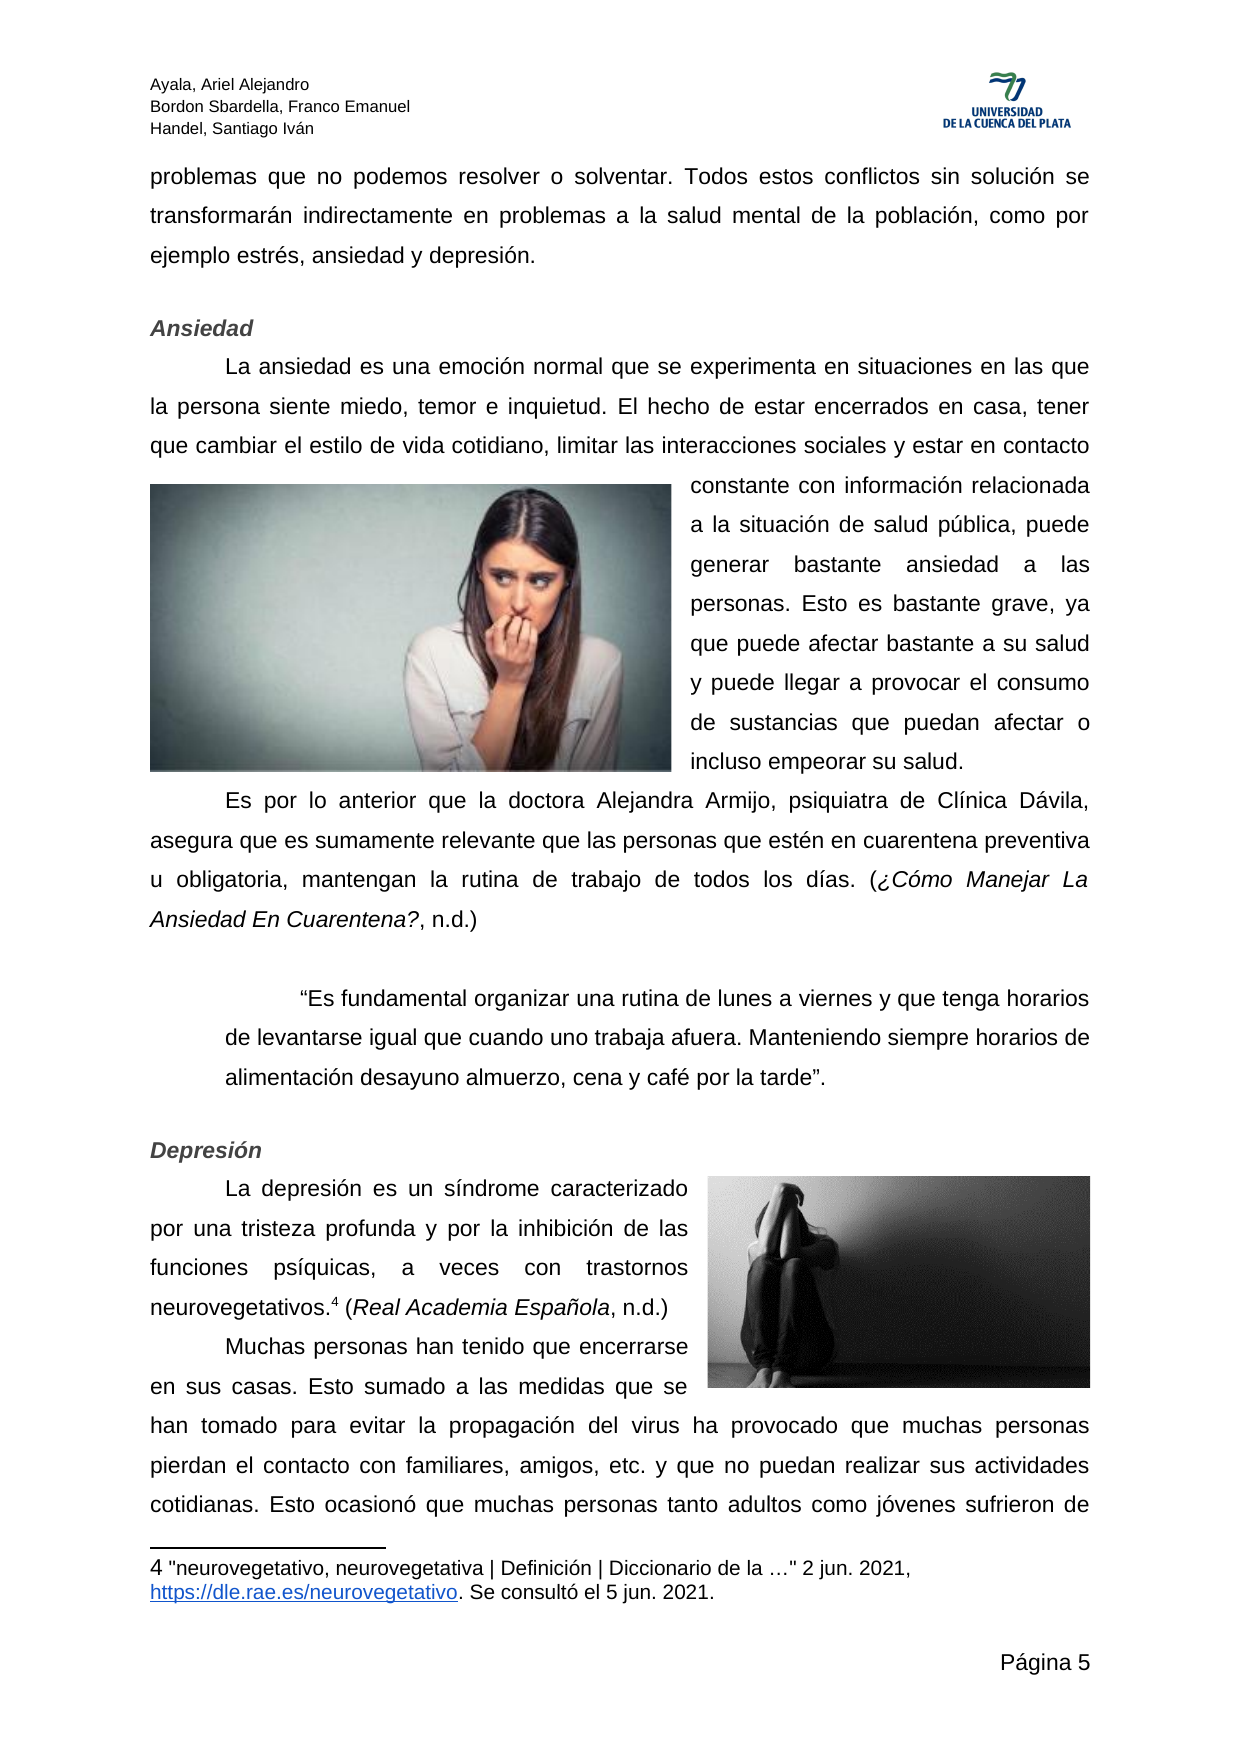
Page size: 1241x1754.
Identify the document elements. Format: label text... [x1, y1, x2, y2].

subtitle Ansiedad [150, 315, 1090, 341]
text La depresión es un síndrome caracterizado por una tristeza profunda y por la inhibición de las funciones psíquicas, a veces con trastornos neurovegetativos. (Real Academia Española, n.d.) [150, 1175, 1090, 1320]
text Es por lo anterior que la doctora Alejandra Armijo, psiquiatra de Clínica Dávila, asegura que es sumamente relevante que las personas que estén en cuarentena preventiva u obligatoria, mantengan la rutina de trabajo de todos los días. (¿Cómo Manejar La Ansiedad En Cuarentena?, n.d.) [150, 787, 1090, 932]
picture [707, 1176, 1091, 1388]
picture [150, 484, 672, 772]
subtitle Depresión [150, 1137, 1090, 1163]
text “Es fundamental organizar una rutina de lunes a viernes y que tenga horarios de levantarse igual que cuando uno trabaja afuera. Manteniendo siempre horarios de alimentación desayuno almuerzo, cena y café por la tarde”. [225, 985, 1090, 1090]
picture [924, 46, 1090, 157]
